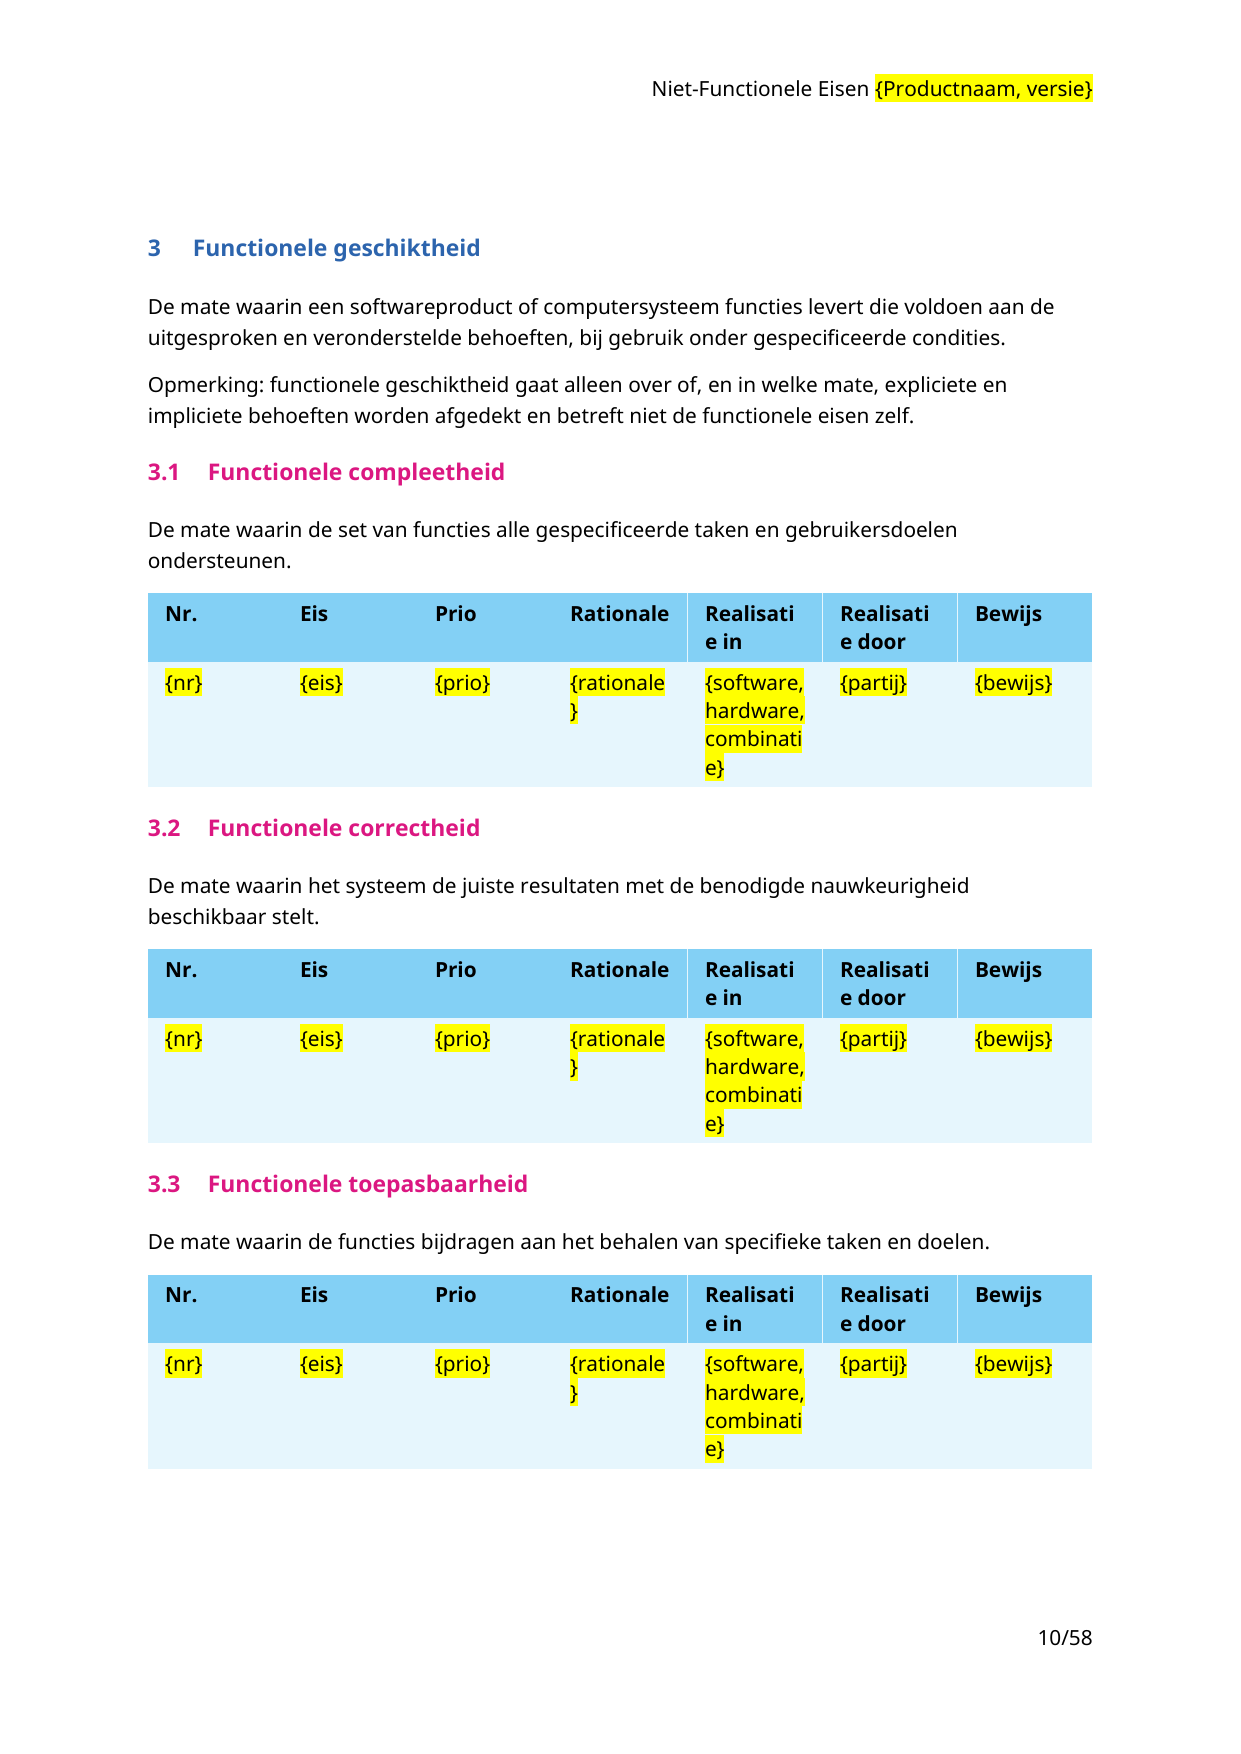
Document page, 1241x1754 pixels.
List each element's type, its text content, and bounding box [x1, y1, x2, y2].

table_header Realisatie door [823, 593, 957, 662]
table_cell {prio} [418, 1343, 553, 1469]
table_header Prio [418, 593, 553, 662]
table_header Rationale [553, 1275, 687, 1343]
table_cell {eis} [283, 662, 418, 787]
table_cell {software, hardware, combinatie} [688, 1343, 822, 1469]
text De mate waarin de set van functies alle gespecificeerde taken en gebruikersdoelen ondersteunen. [148, 515, 1092, 574]
table_header Bewijs [958, 1275, 1092, 1343]
table_header Realisatie in [688, 949, 822, 1018]
table_header Eis [283, 949, 418, 1018]
text Opmerking: functionele geschiktheid gaat alleen over of, en in welke mate, expliciete en impliciete behoeften worden afgedekt en betreft niet de functionele eisen zelf. [148, 370, 1092, 429]
table_cell {rationale} [553, 1343, 687, 1469]
table_header Realisatie door [823, 949, 957, 1018]
subtitle Functionele toepasbaarheid [148, 1168, 1092, 1200]
text De mate waarin het systeem de juiste resultaten met de benodigde nauwkeurigheid beschikbaar stelt. [148, 871, 1092, 930]
table_header Prio [418, 949, 553, 1018]
table_header Bewijs [958, 593, 1092, 662]
subtitle Functionele compleetheid [148, 456, 1092, 488]
table_header Realisatie in [688, 593, 822, 662]
table_cell {partij} [823, 1343, 957, 1469]
table_cell {software, hardware, combinatie} [688, 662, 822, 787]
table_cell {eis} [283, 1018, 418, 1143]
table_header Prio [418, 1275, 553, 1343]
table_header Eis [283, 593, 418, 662]
table_header Rationale [553, 949, 687, 1018]
table_header Realisatie in [688, 1275, 822, 1343]
subtitle Functionele geschiktheid [148, 232, 1092, 263]
table_cell {partij} [823, 662, 957, 787]
table_cell {rationale} [553, 1018, 687, 1143]
table_header Rationale [553, 593, 687, 662]
text De mate waarin een softwareproduct of computersysteem functies levert die voldoen aan de uitgesproken en veronderstelde behoeften, bij gebruik onder gespecificeerde condities. [148, 292, 1092, 351]
table_header Bewijs [958, 949, 1092, 1018]
table_cell {prio} [418, 1018, 553, 1143]
table_cell {software, hardware, combinatie} [688, 1018, 822, 1143]
table_header Nr. [148, 1275, 283, 1343]
table_header Eis [283, 1275, 418, 1343]
table_header Nr. [148, 949, 283, 1018]
table_cell {bewijs} [958, 662, 1092, 787]
subtitle Functionele correctheid [148, 812, 1092, 844]
table_cell {eis} [283, 1343, 418, 1469]
table_cell {nr} [148, 662, 283, 787]
table_header Realisatie door [823, 1275, 957, 1343]
table_cell {rationale} [553, 662, 687, 787]
table_cell {nr} [148, 1343, 283, 1469]
table_cell {partij} [823, 1018, 957, 1143]
table_cell {bewijs} [958, 1018, 1092, 1143]
table_cell {bewijs} [958, 1343, 1092, 1469]
table_header Nr. [148, 593, 283, 662]
table_cell {nr} [148, 1018, 283, 1143]
text De mate waarin de functies bijdragen aan het behalen van specifieke taken en doelen. [148, 1227, 1092, 1256]
table_cell {prio} [418, 662, 553, 787]
